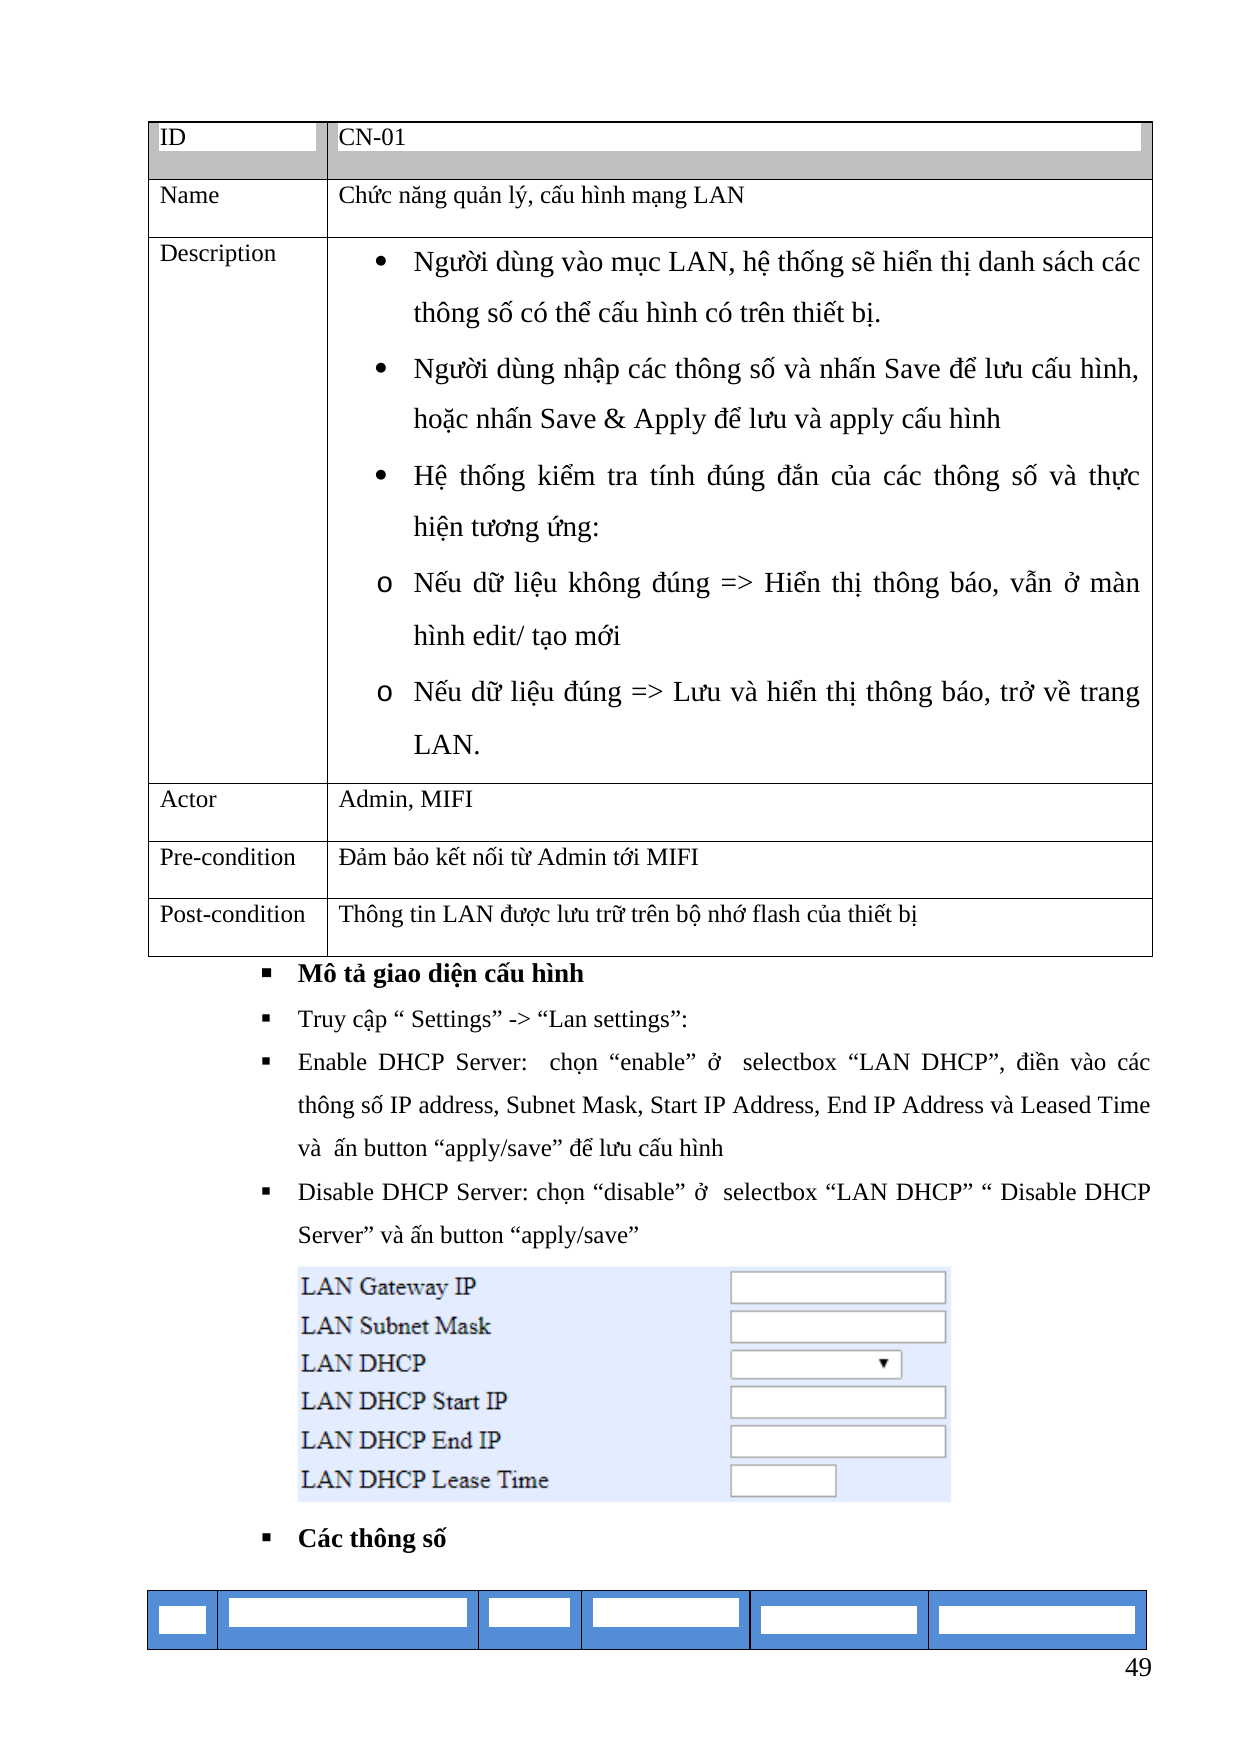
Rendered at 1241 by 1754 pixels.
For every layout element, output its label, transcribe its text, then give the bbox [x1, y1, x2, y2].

table_cell Pre-condition [149, 842, 327, 898]
list Truy cập “ Settings” -> “Lan settings”: [260, 1004, 1152, 1033]
list Các thông số [260, 1522, 1152, 1553]
table_header Giá trị [582, 1591, 749, 1649]
table_cell Đảm bảo kết nối từ Admin tới MIFI [328, 842, 1152, 898]
table_header ID [149, 123, 327, 179]
picture [297, 1262, 956, 1507]
table_header Kiểu [479, 1591, 581, 1649]
table_cell Description [149, 238, 327, 783]
table_cell Người dùng vào mục LAN, hệ thống sẽ hiển thị danh sách các thông số có thể cấu hình có trên thiết bị. Người dùng nhập các thông số và nhấn Save để lưu cấu hình, hoặc nhấn Save & Apply để lưu và apply cấu hình Hệ thống kiểm tra tính đúng đắn của các thông số và thực hiện tương ứng: Nếu dữ liệu không đúng => Hiển thị thông báo, vẫn ở màn hình edit/ tạo mới Nếu dữ liệu đúng => Lưu và hiển thị thông báo, trở về trang LAN. [328, 238, 1152, 783]
table_cell Admin, MIFI [328, 784, 1152, 841]
table_header STT [148, 1591, 217, 1649]
list Mô tả giao diện cấu hình [260, 957, 1152, 988]
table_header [929, 1591, 1146, 1649]
table_cell Post-condition [149, 899, 327, 956]
list Enable DHCP Server: chọn “enable” ở selectbox “LAN DHCP”, điền vào các thông số IP address, Subnet Mask, Start IP Address, End IP Address và Leased Time và ấn button “apply/save” để lưu cấu hình [260, 1047, 1152, 1162]
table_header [751, 1591, 928, 1649]
table_header CN-01 [328, 123, 1152, 179]
table_cell Thông tin LAN được lưu trữ trên bộ nhớ flash của thiết bị [328, 899, 1152, 956]
table_header Tham số [218, 1591, 478, 1649]
list Disable DHCP Server: chọn “disable” ở selectbox “LAN DHCP” “ Disable DHCP Server” và ấn button “apply/save” [260, 1177, 1152, 1248]
table_cell Chức năng quản lý, cấu hình mạng LAN [328, 180, 1152, 237]
table_cell Actor [149, 784, 327, 841]
table_cell Name [149, 180, 327, 237]
